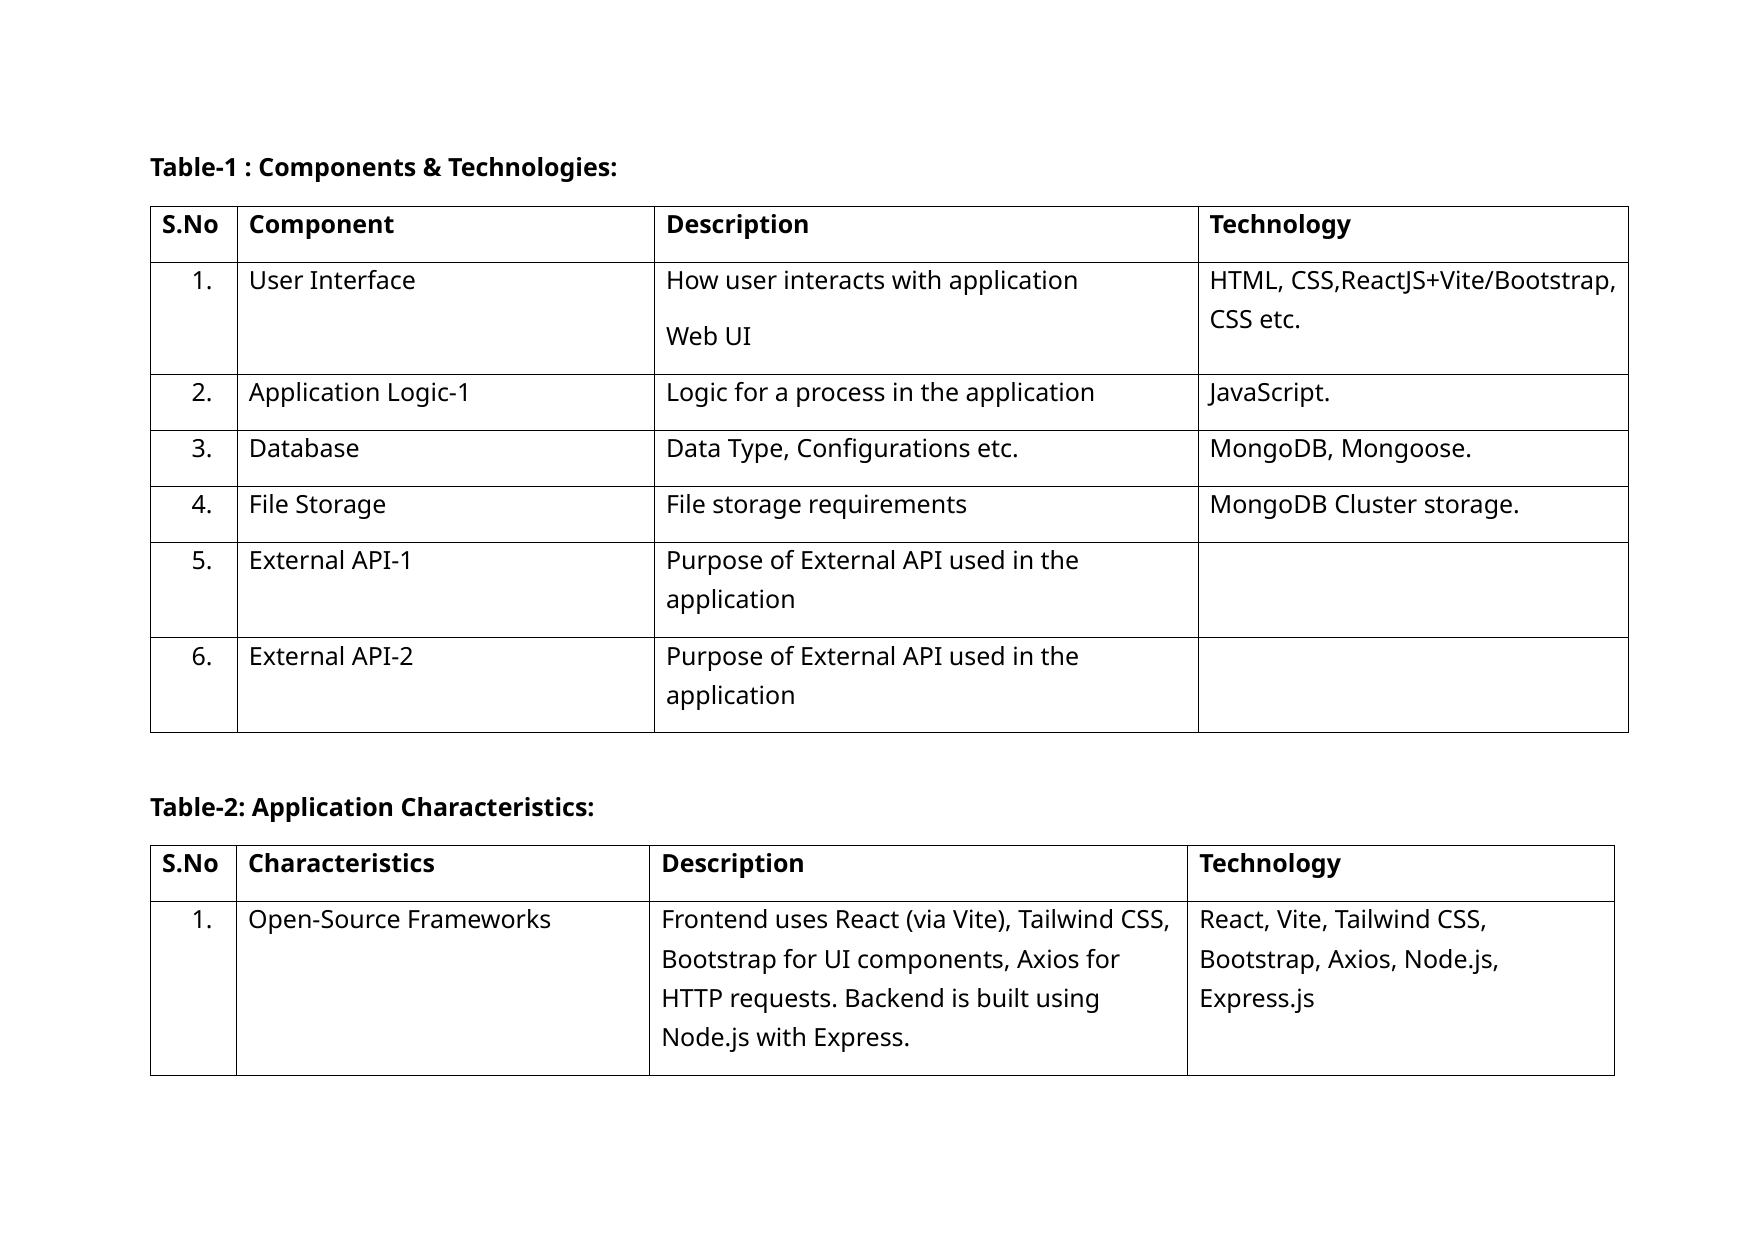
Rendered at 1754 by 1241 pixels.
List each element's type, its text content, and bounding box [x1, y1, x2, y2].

table_cell Data Type, Configurations etc. [655, 431, 1198, 486]
table_cell How user interacts with application Web UI [655, 263, 1198, 374]
table_cell Database [238, 431, 654, 486]
table_cell HTML, CSS,ReactJS+Vite/Bootstrap, CSS etc. [1199, 263, 1628, 374]
table_cell External API-2 [238, 638, 654, 732]
table_cell [151, 543, 237, 637]
table_cell Frontend uses React (via Vite), Tailwind CSS, Bootstrap for UI components, Axios for HTTP requests. Backend is built using Node.js with Express. [650, 902, 1187, 1075]
table_cell Purpose of External API used in the application [655, 543, 1198, 637]
table_header Technology [1188, 846, 1614, 901]
table_header Description [650, 846, 1187, 901]
table_cell File storage requirements [655, 487, 1198, 542]
table_cell Application Logic-1 [238, 375, 654, 430]
text Table-1 : Components & Technologies: [150, 150, 1604, 184]
table_header Technology [1199, 207, 1628, 262]
table_cell MongoDB, Mongoose. [1199, 431, 1628, 486]
table_cell [151, 375, 237, 430]
table_cell MongoDB Cluster storage. [1199, 487, 1628, 542]
table_cell File Storage [238, 487, 654, 542]
text Table-2: Application Characteristics: [150, 789, 1604, 823]
table_cell JavaScript. [1199, 375, 1628, 430]
table_cell [1199, 543, 1628, 637]
table_cell Logic for a process in the application [655, 375, 1198, 430]
table_cell React, Vite, Tailwind CSS, Bootstrap, Axios, Node.js, Express.js [1188, 902, 1614, 1075]
table_header Characteristics [237, 846, 649, 901]
table_cell [151, 431, 237, 486]
table_cell [151, 638, 237, 732]
table_cell External API-1 [238, 543, 654, 637]
table_header S.No [151, 846, 236, 901]
table_header S.No [151, 207, 237, 262]
table_cell [151, 902, 236, 1075]
table_cell [151, 487, 237, 542]
table_header Description [655, 207, 1198, 262]
table_cell [1199, 638, 1628, 732]
table_cell User Interface [238, 263, 654, 374]
table_header Component [238, 207, 654, 262]
table_cell Open-Source Frameworks [237, 902, 649, 1075]
table_cell Purpose of External API used in the application [655, 638, 1198, 732]
table_cell [151, 263, 237, 374]
